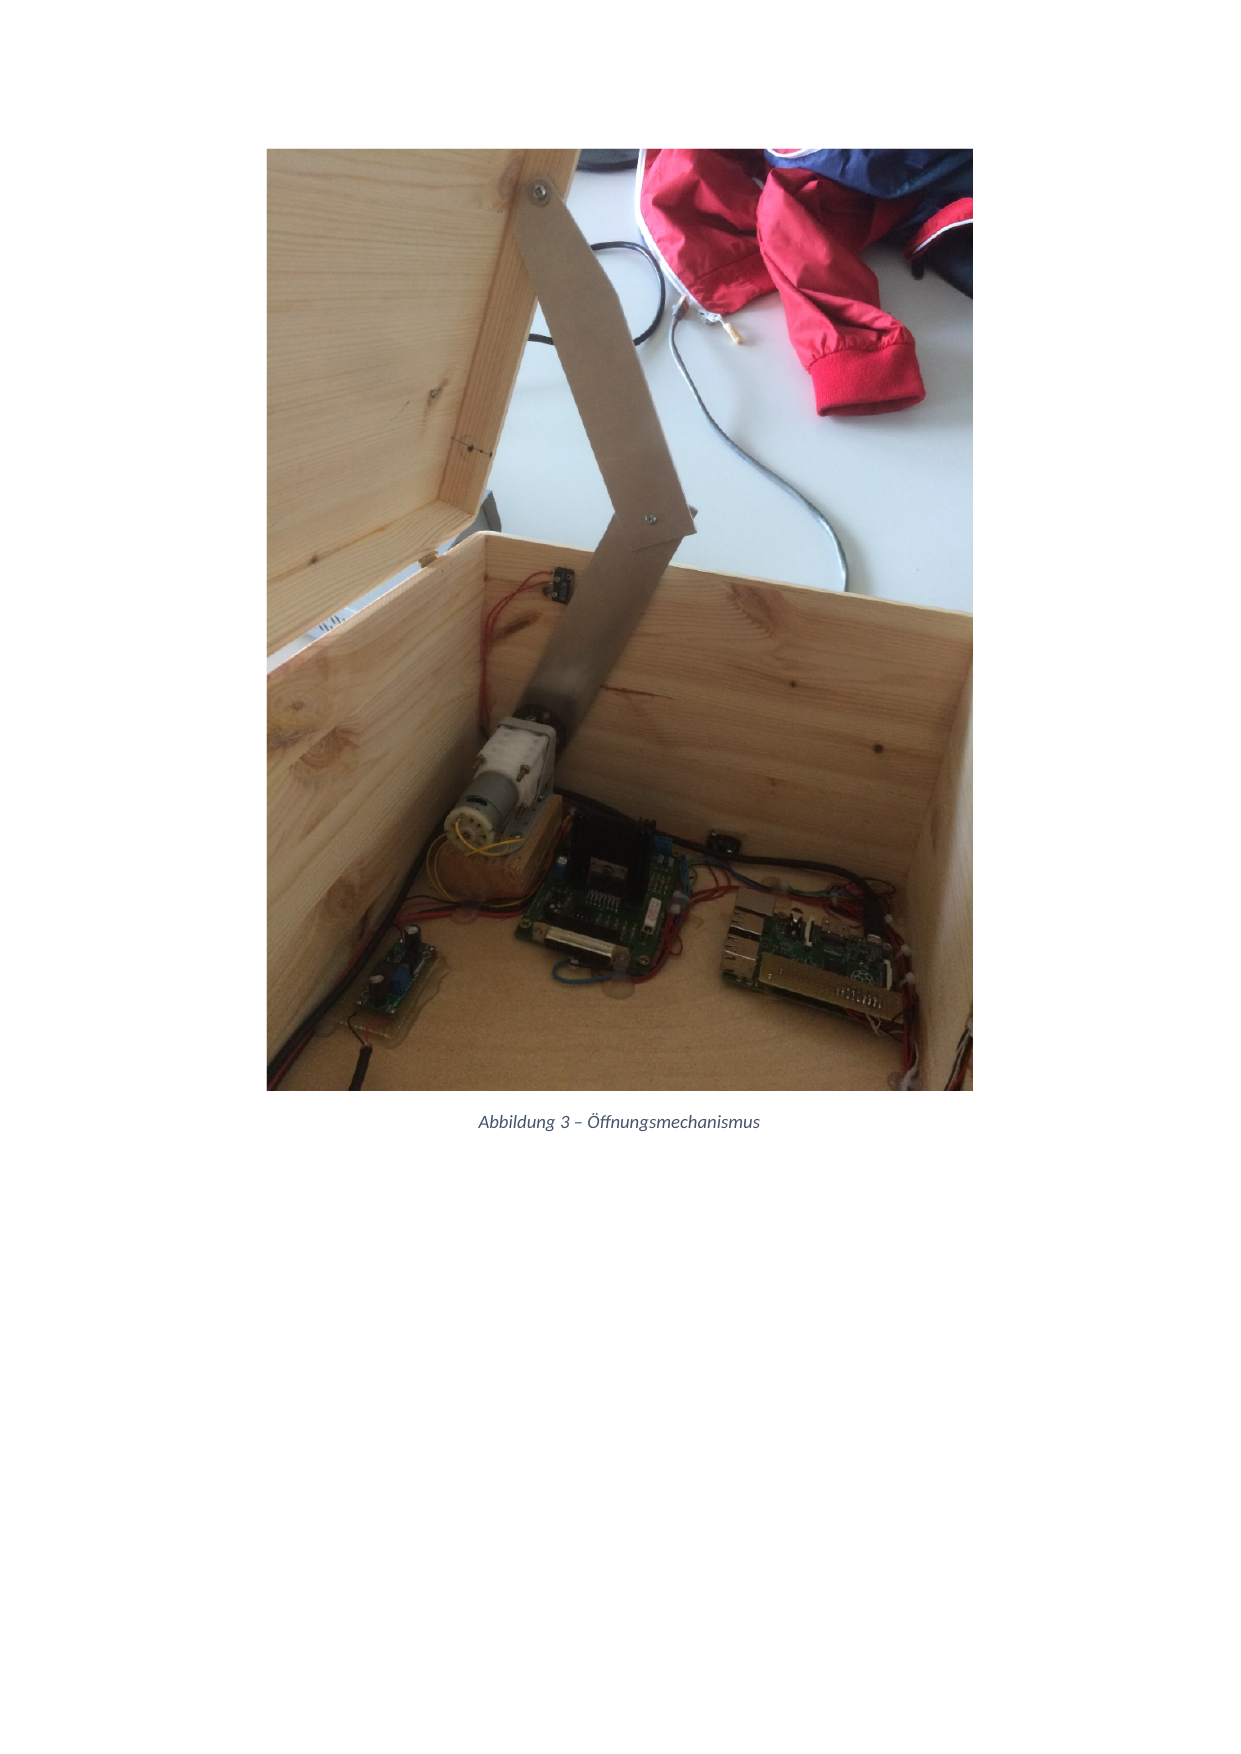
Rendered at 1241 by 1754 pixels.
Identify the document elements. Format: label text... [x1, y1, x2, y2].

picture [267, 150, 973, 1091]
text Abbildung 3 – Öffnungsmechanismus [148, 1110, 1093, 1133]
